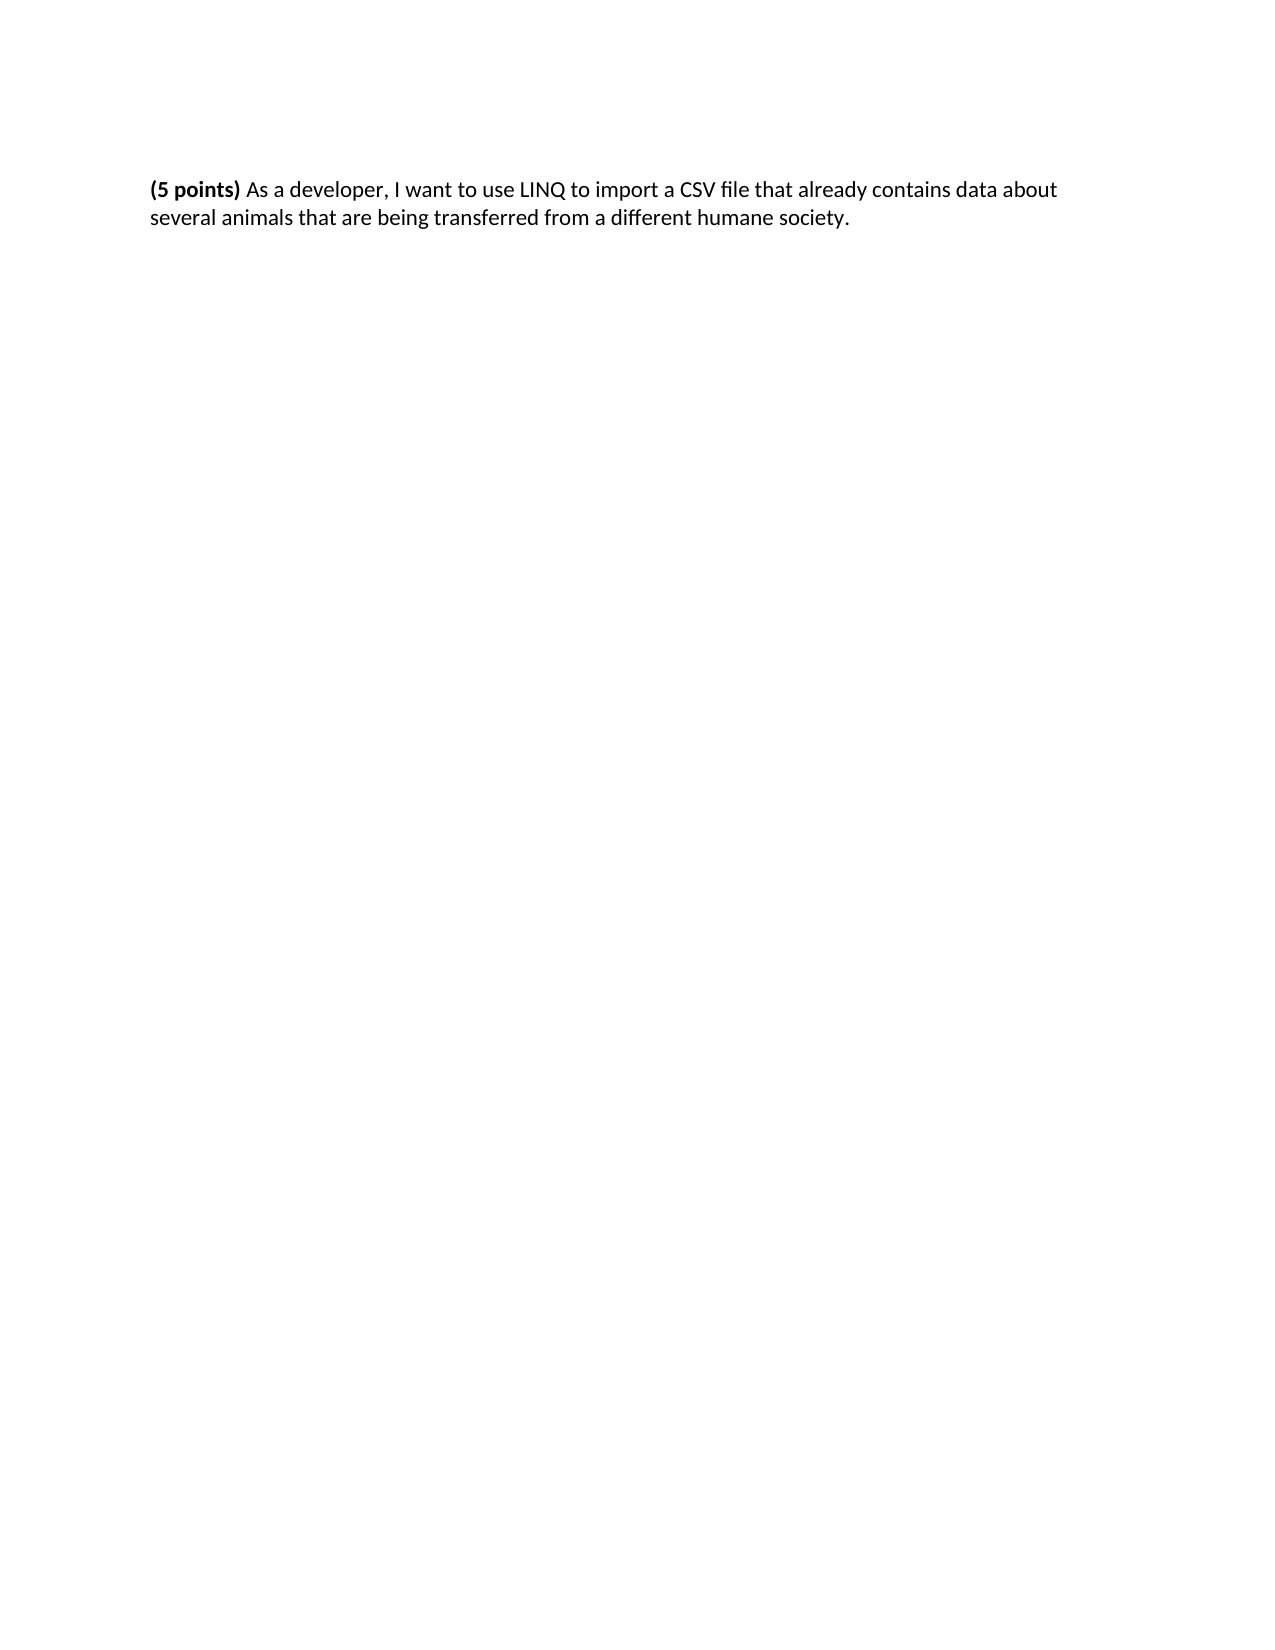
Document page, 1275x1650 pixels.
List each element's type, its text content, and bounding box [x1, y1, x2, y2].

text (5 points) As a developer, I want to use LINQ to import a CSV file that already contains data about several animals that are being transferred from a different humane society. [150, 176, 1125, 232]
